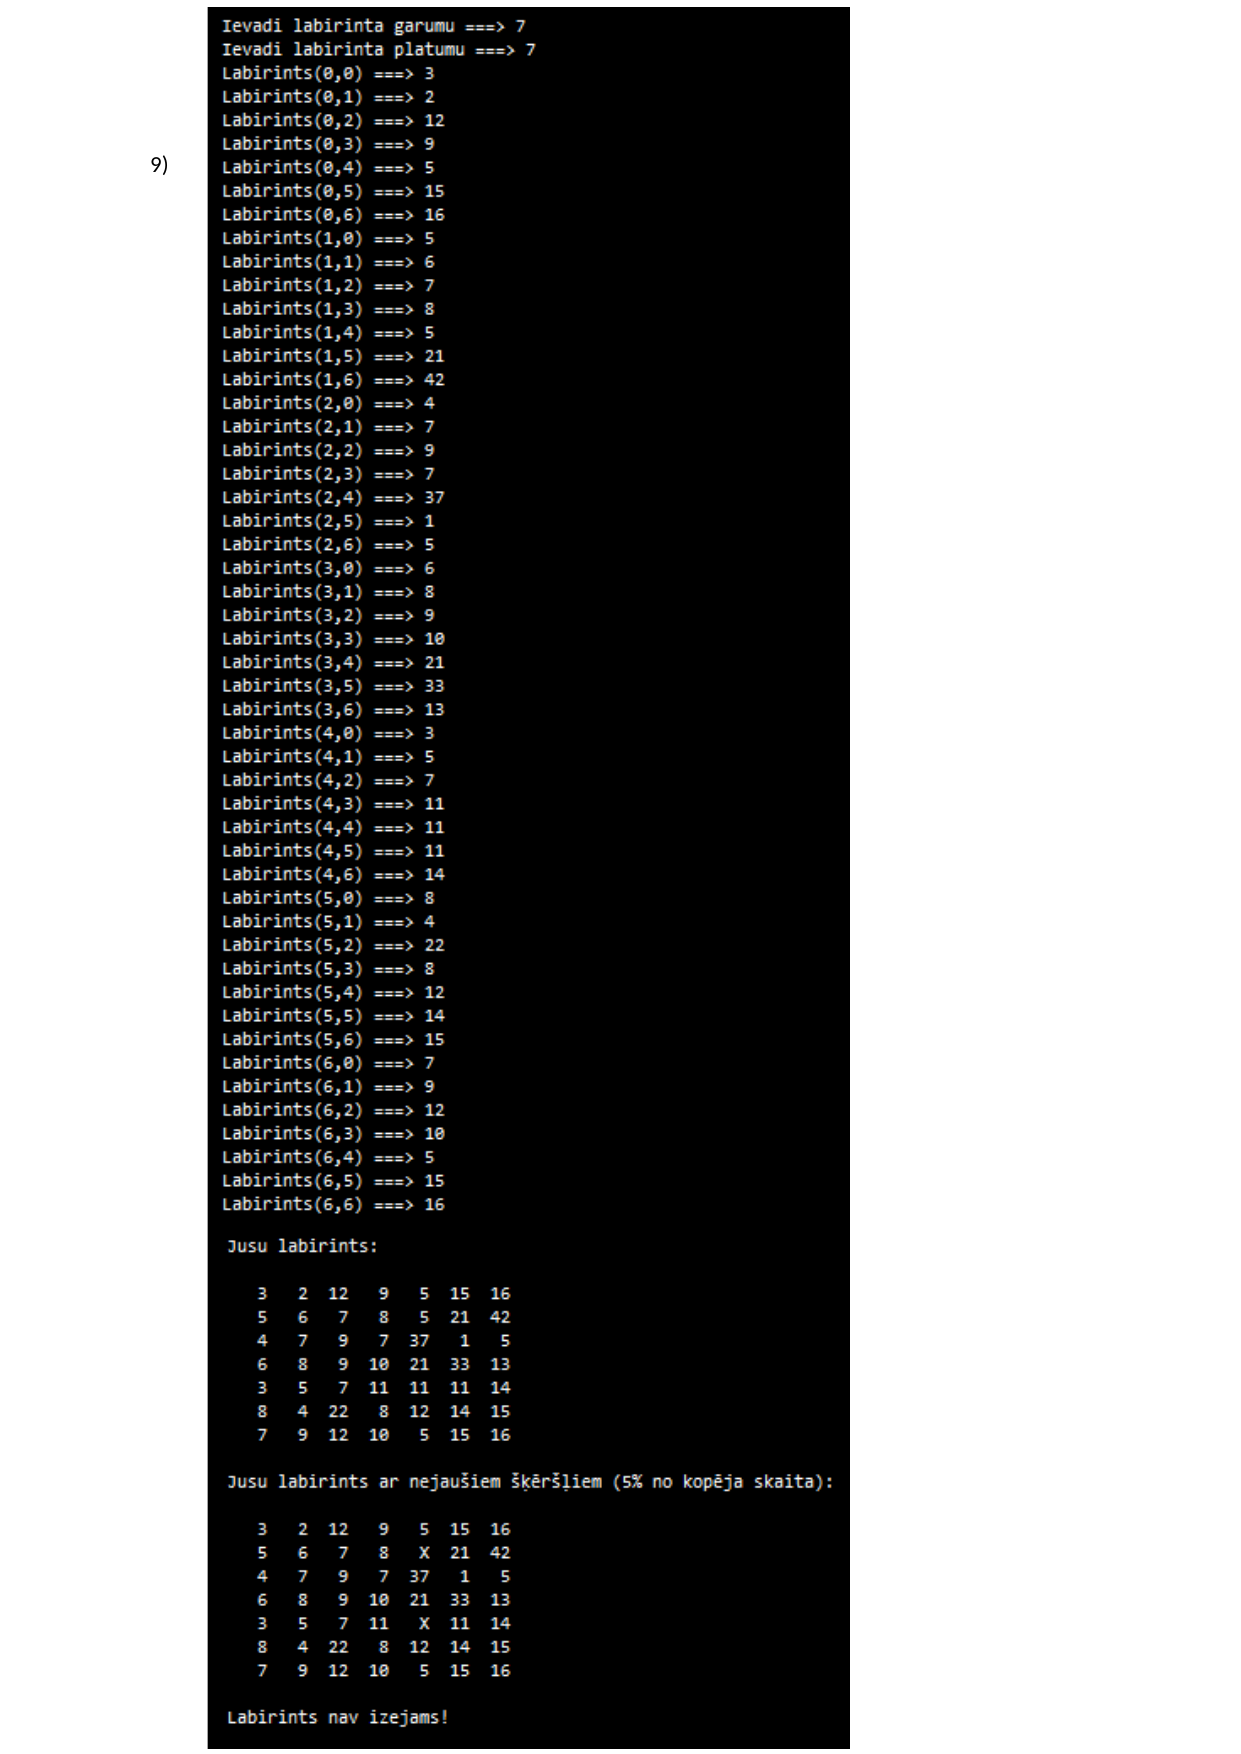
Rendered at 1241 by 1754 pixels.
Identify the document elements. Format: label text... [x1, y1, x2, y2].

picture [207, 178, 850, 1749]
text 9) [150, 150, 1090, 178]
picture [207, 7, 850, 150]
